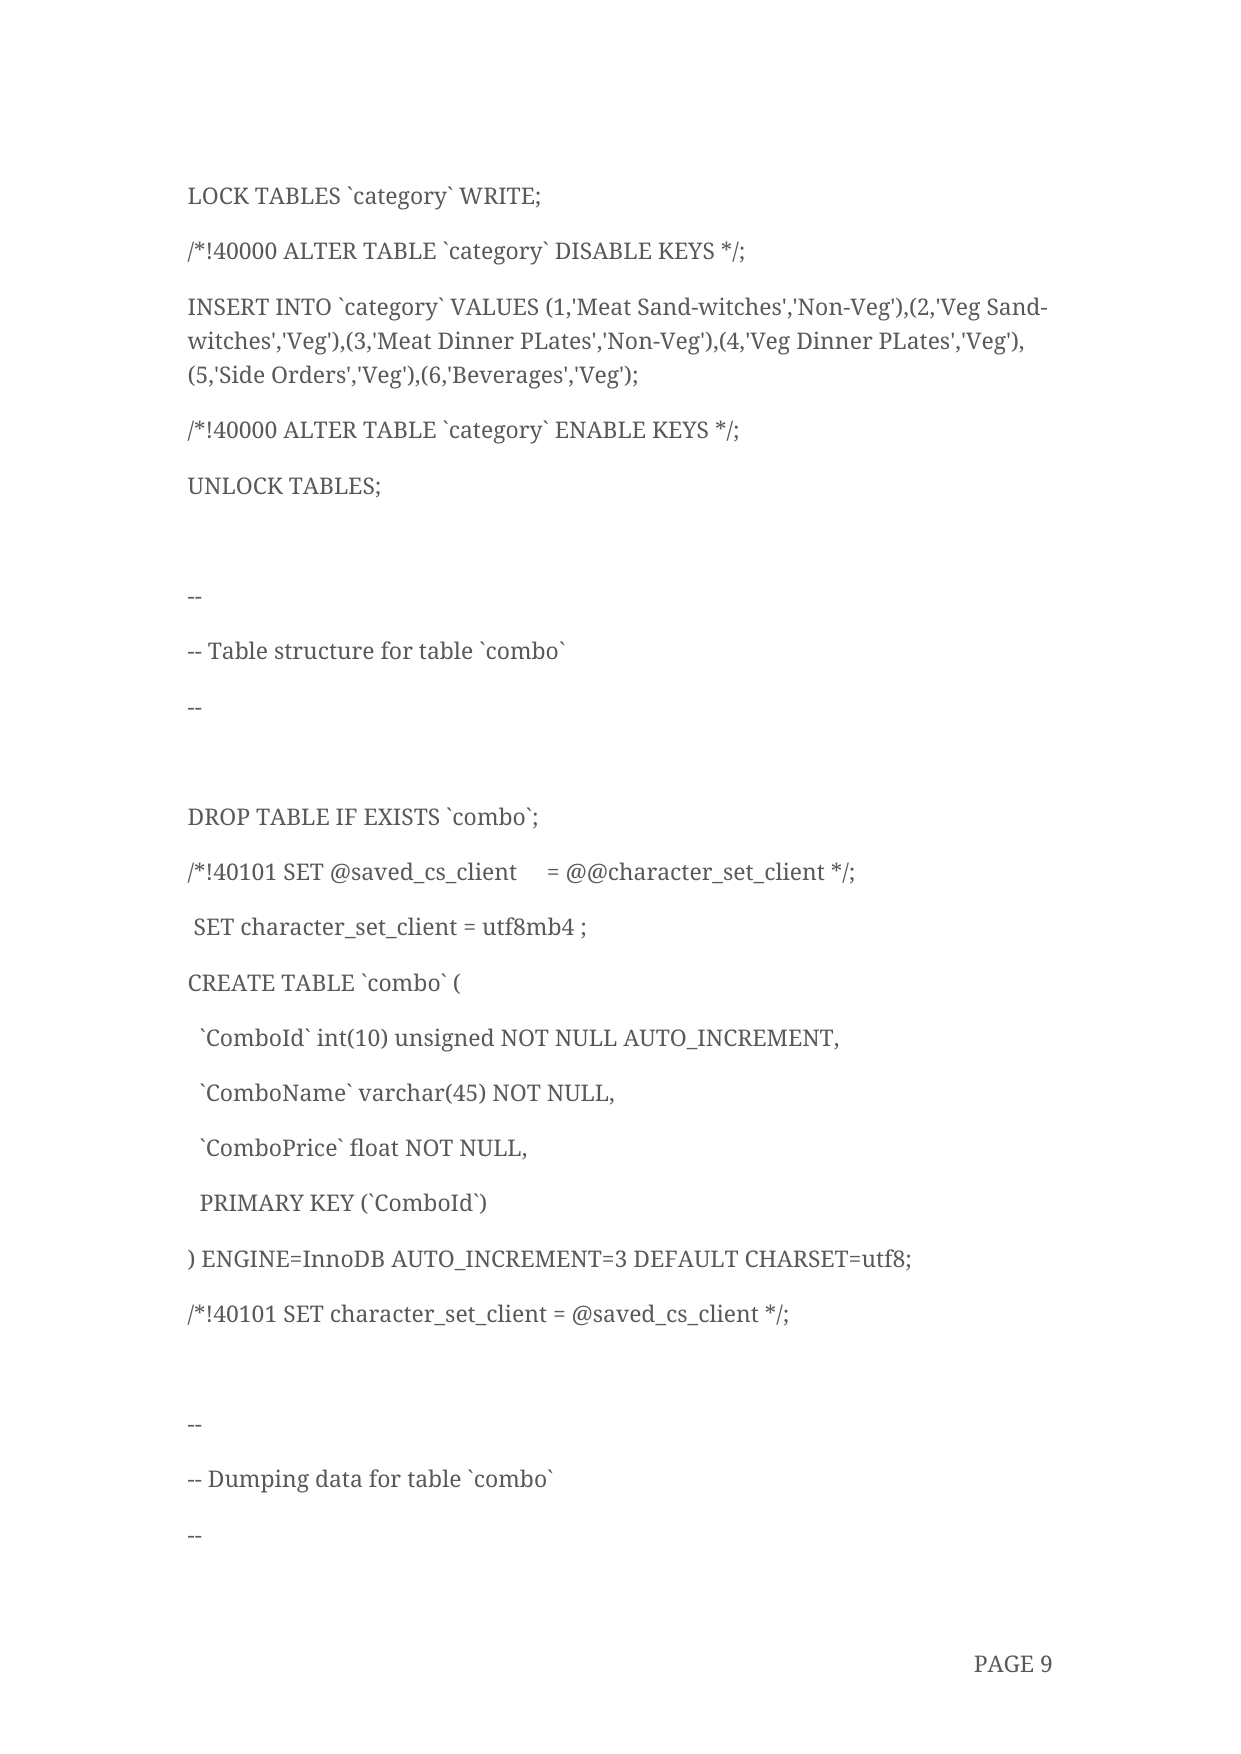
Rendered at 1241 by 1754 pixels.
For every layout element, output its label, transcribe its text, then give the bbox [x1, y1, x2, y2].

text /*!40000 ALTER TABLE `category` DISABLE KEYS */; [187, 235, 1053, 266]
text -- Dumping data for table `combo` [187, 1463, 1053, 1494]
text `ComboId` int(10) unsigned NOT NULL AUTO_INCREMENT, [187, 1022, 1053, 1053]
text INSERT INTO `category` VALUES (1,'Meat Sand-witches','Non-Veg'),(2,'Veg Sand-witches','Veg'),(3,'Meat Dinner PLates','Non-Veg'),(4,'Veg Dinner PLates','Veg'),(5,'Side Orders','Veg'),(6,'Beverages','Veg'); [187, 290, 1053, 390]
text -- [187, 580, 1053, 611]
text /*!40101 SET @saved_cs_client = @@character_set_client */; [187, 856, 1053, 887]
text -- Table structure for table `combo` [187, 635, 1053, 666]
text CREATE TABLE `combo` ( [187, 966, 1053, 998]
text SET character_set_client = utf8mb4 ; [187, 911, 1053, 942]
text UNLOCK TABLES; [187, 469, 1053, 501]
text `ComboName` varchar(45) NOT NULL, [187, 1077, 1053, 1108]
text -- [187, 1408, 1053, 1439]
text DROP TABLE IF EXISTS `combo`; [187, 801, 1053, 832]
text LOCK TABLES `category` WRITE; [187, 180, 1053, 211]
text /*!40000 ALTER TABLE `category` ENABLE KEYS */; [187, 414, 1053, 446]
text PRIMARY KEY (`ComboId`) [187, 1187, 1053, 1218]
text ) ENGINE=InnoDB AUTO_INCREMENT=3 DEFAULT CHARSET=utf8; [187, 1242, 1053, 1274]
text -- [187, 1518, 1053, 1550]
text -- [187, 690, 1053, 722]
text /*!40101 SET character_set_client = @saved_cs_client */; [187, 1298, 1053, 1329]
text `ComboPrice` float NOT NULL, [187, 1132, 1053, 1163]
